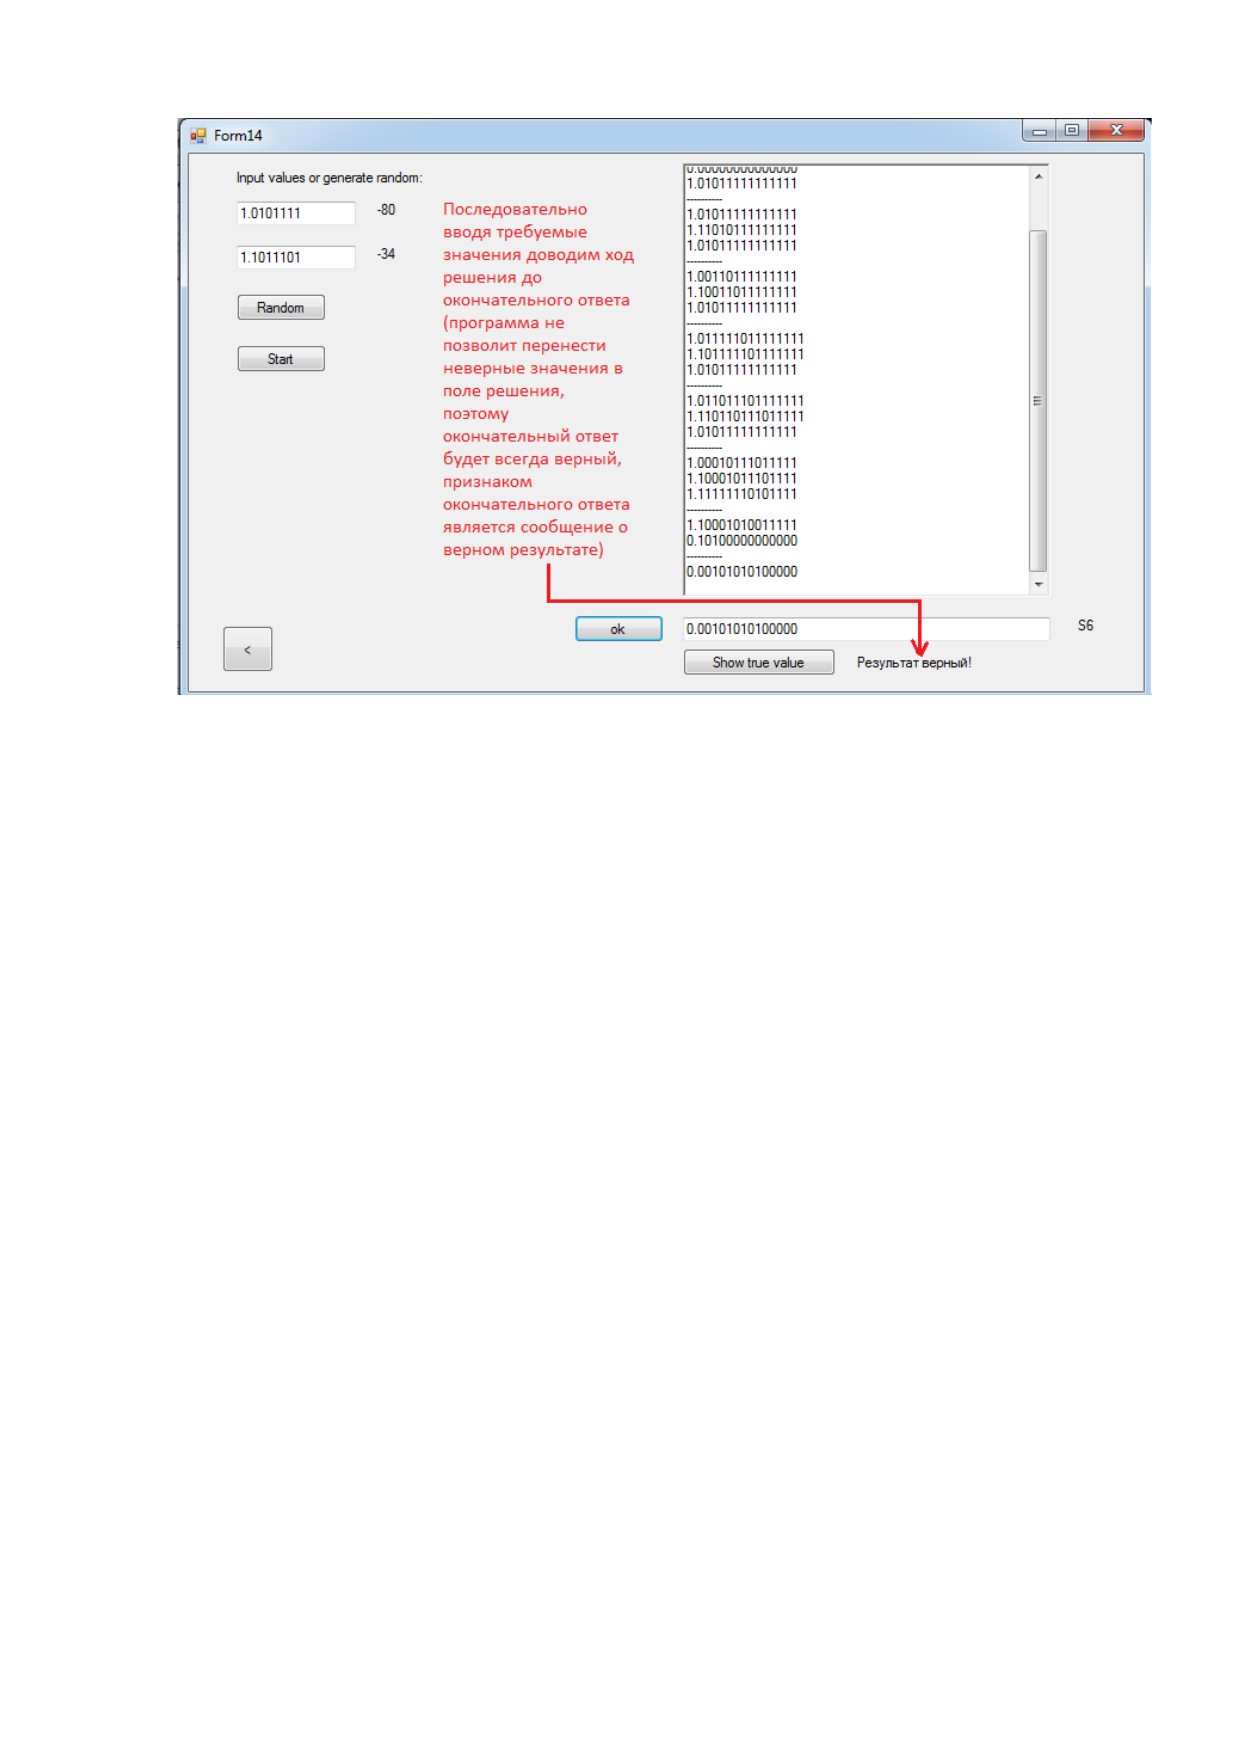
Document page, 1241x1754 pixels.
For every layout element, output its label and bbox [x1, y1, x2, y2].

picture [177, 118, 1152, 695]
